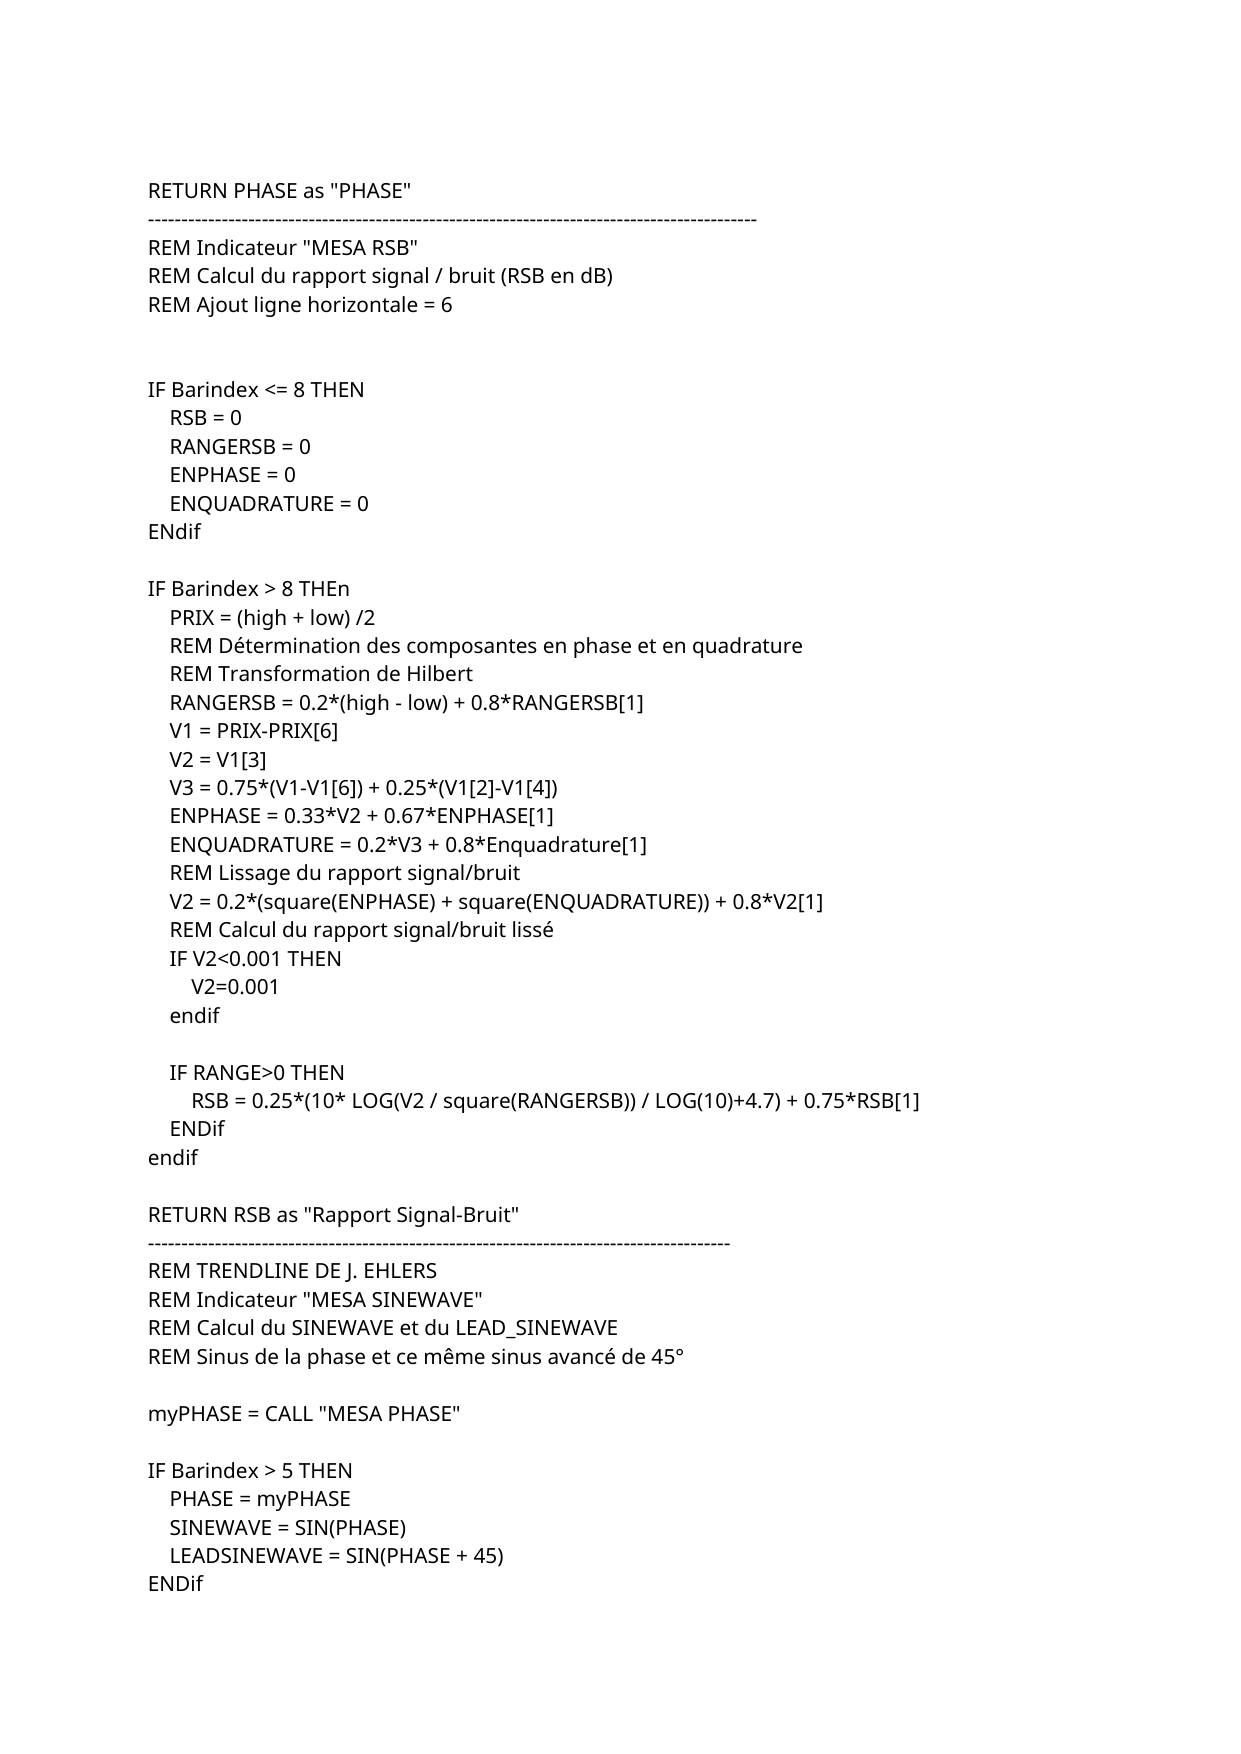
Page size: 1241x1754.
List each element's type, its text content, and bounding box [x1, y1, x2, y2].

text ------------------------------------------------------------------------------------------- [148, 204, 1093, 233]
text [148, 148, 1093, 204]
text REM Indicateur "MESA RSB" REM Calcul du rapport signal / bruit (RSB en dB) REM Ajout ligne horizontale = 6 IF Barindex <= 8 THEN RSB = 0 RANGERSB = 0 ENPHASE = 0 ENQUADRATURE = 0 ENdif IF Barindex > 8 THEn PRIX = (high + low) /2 REM Détermination des composantes en phase et en quadrature REM Transformation de Hilbert RANGERSB = 0.2*(high - low) + 0.8*RANGERSB[1] V1 = PRIX-PRIX[6] V2 = V1[3] V3 = 0.75*(V1-V1[6]) + 0.25*(V1[2]-V1[4]) ENPHASE = 0.33*V2 + 0.67*ENPHASE[1] ENQUADRATURE = 0.2*V3 + 0.8*Enquadrature[1] REM Lissage du rapport signal/bruit V2 = 0.2*(square(ENPHASE) + square(ENQUADRATURE)) + 0.8*V2[1] REM Calcul du rapport signal/bruit lissé IF V2<0.001 THEN V2=0.001 endif IF RANGE>0 THEN RSB = 0.25*(10* LOG(V2 / square(RANGERSB)) / LOG(10)+4.7) + 0.75*RSB[1] ENDif endif RETURN RSB as "Rapport Signal-Bruit" [148, 233, 1093, 1228]
text --------------------------------------------------------------------------------------- [148, 1228, 1093, 1257]
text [148, 1257, 1093, 1598]
